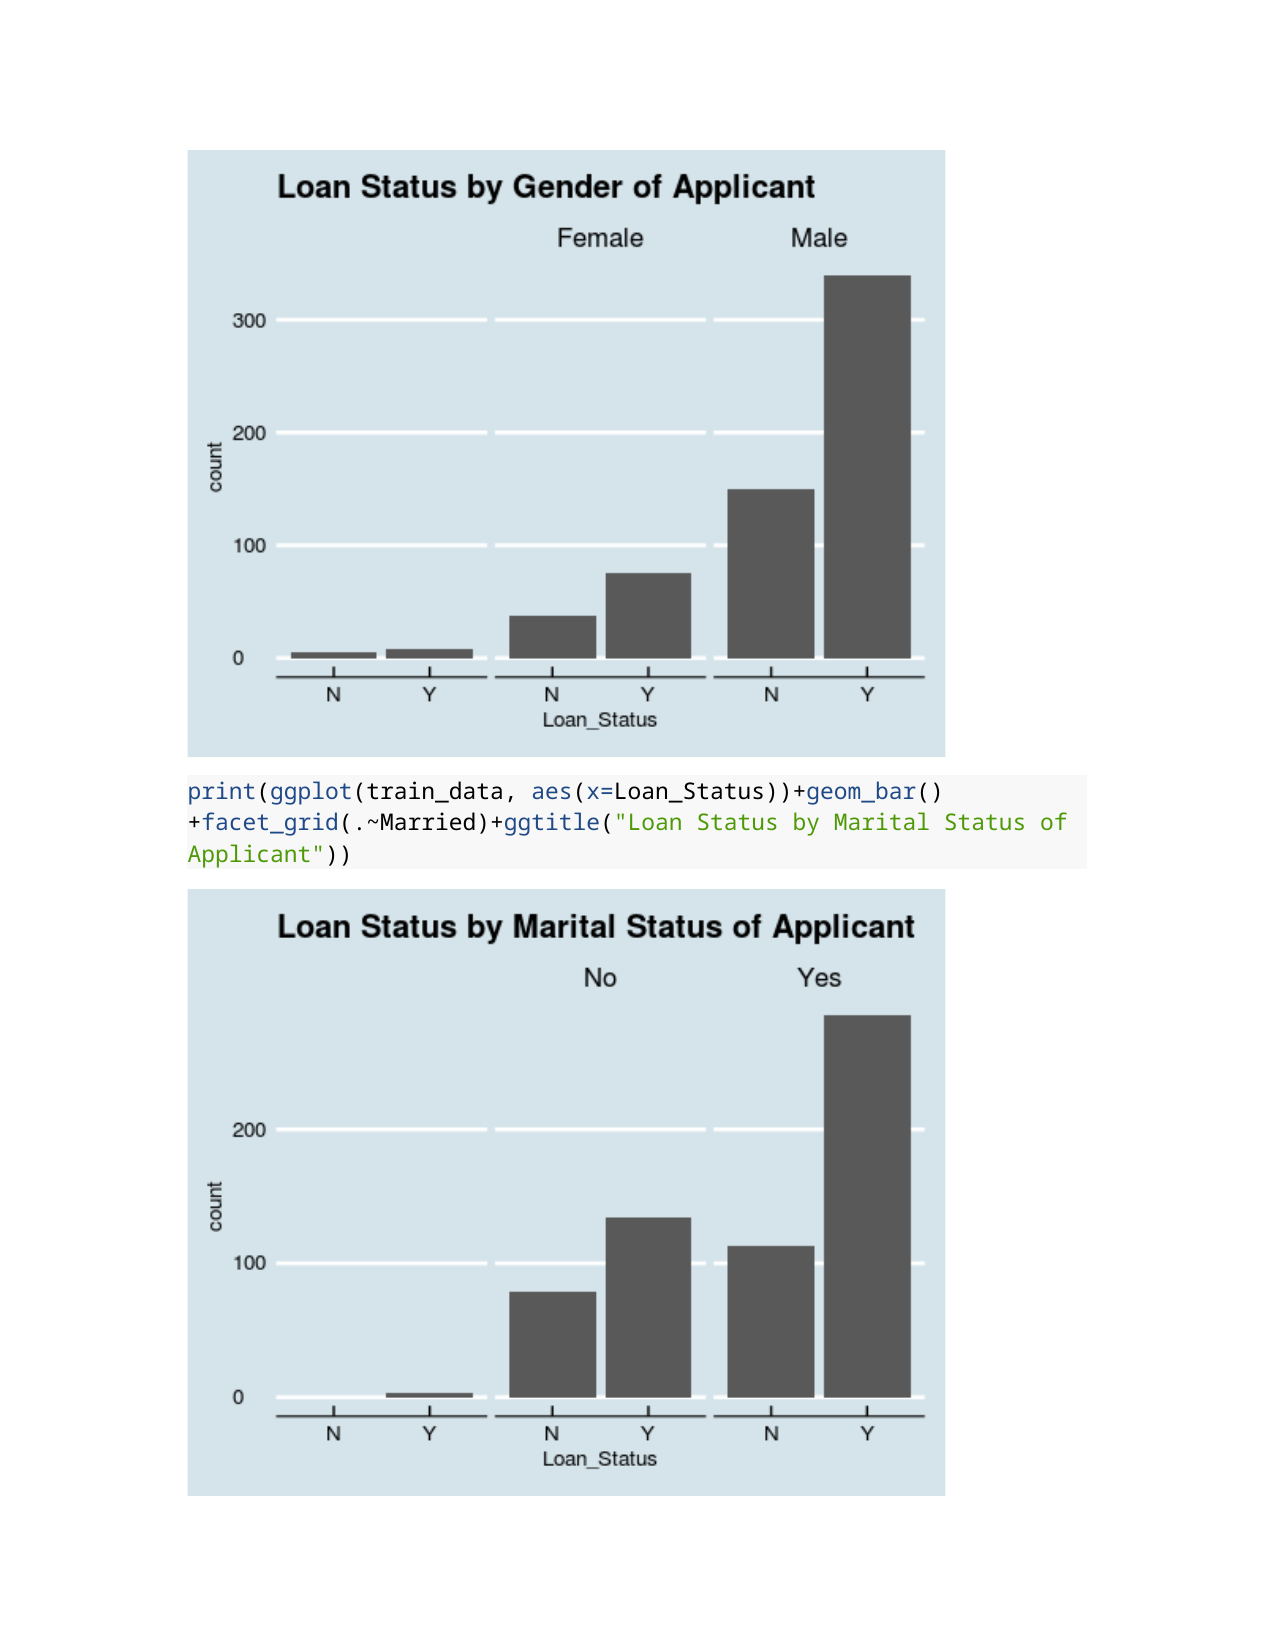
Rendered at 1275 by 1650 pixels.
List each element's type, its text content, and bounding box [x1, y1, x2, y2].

picture [187, 889, 946, 1496]
picture [187, 150, 946, 757]
text print(ggplot(train_data, aes(x=Loan_Status))+geom_bar()+facet_grid(.~Married)+ggtitle("Loan Status by Marital Status of Applicant")) [352, 775, 1087, 869]
